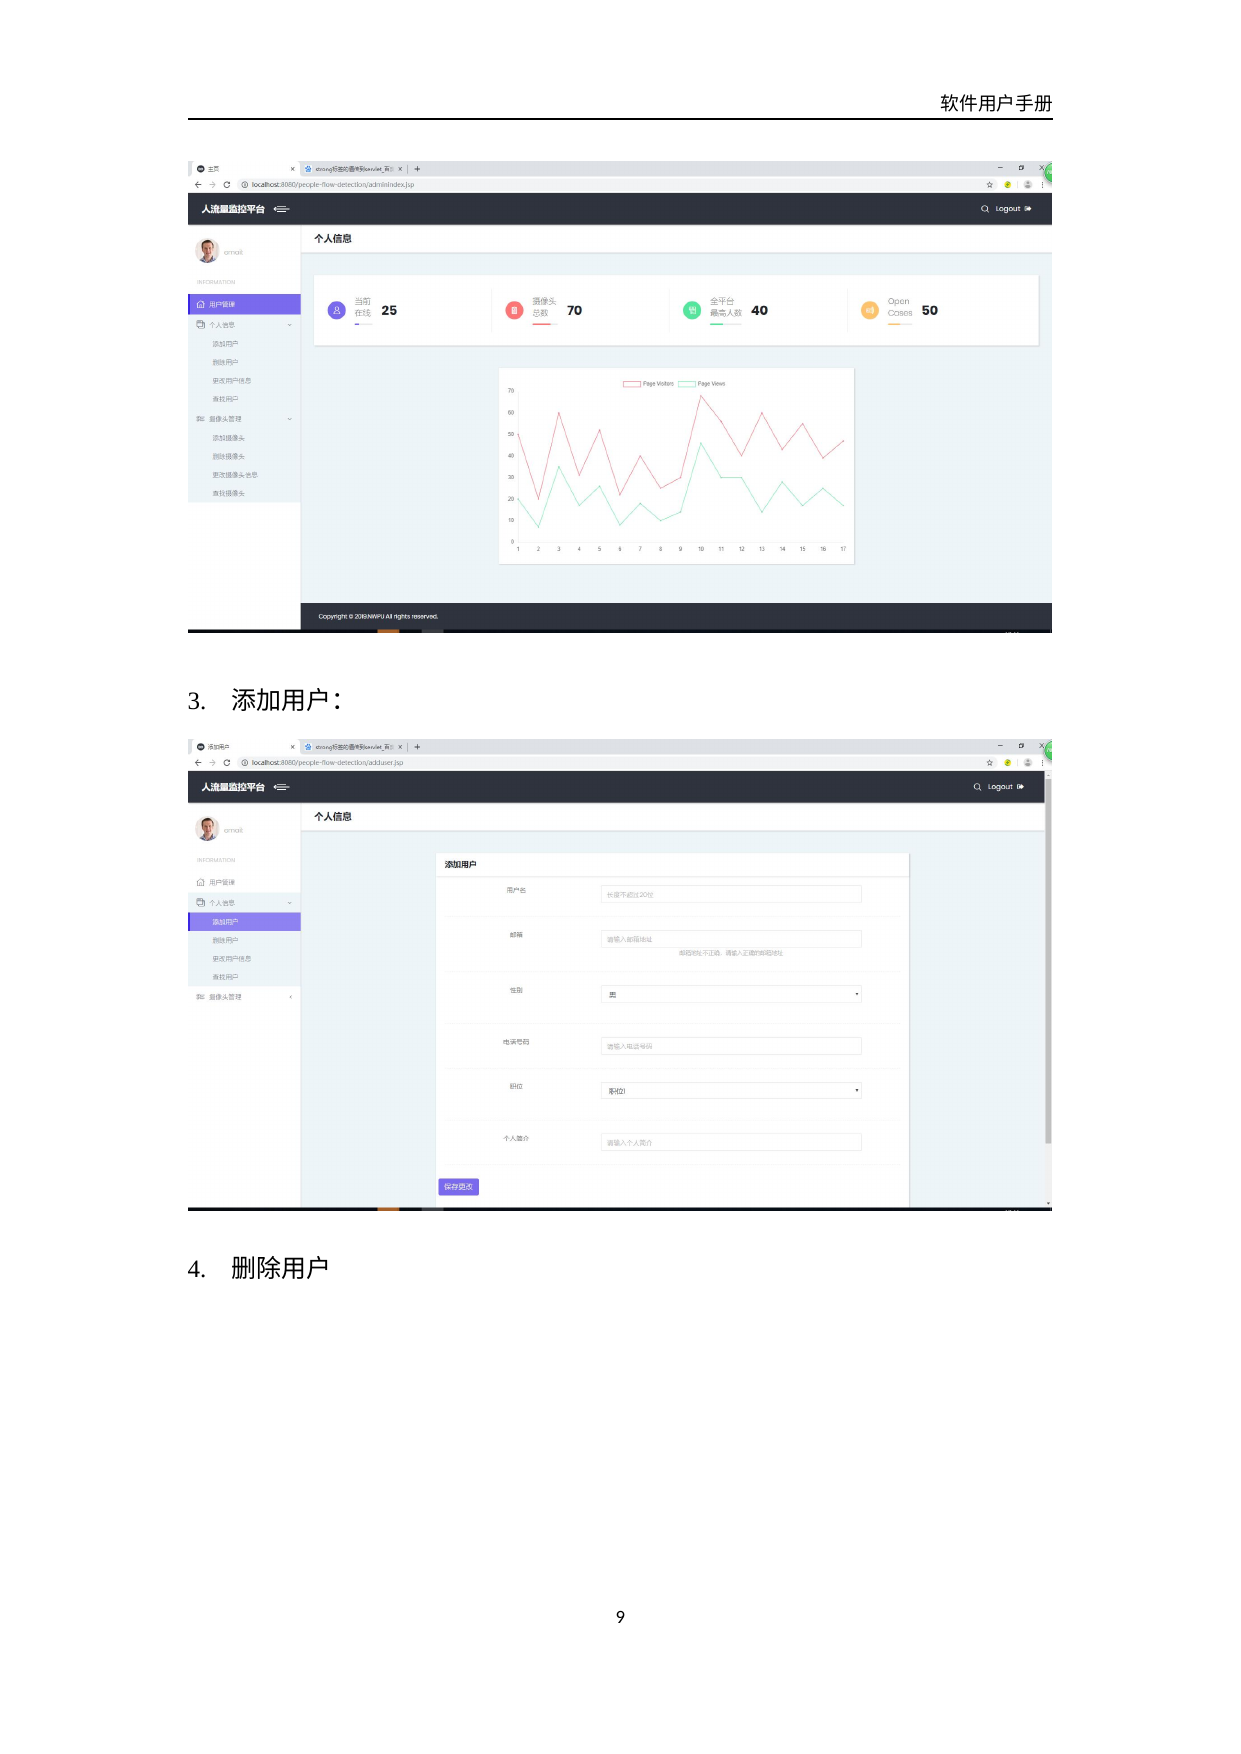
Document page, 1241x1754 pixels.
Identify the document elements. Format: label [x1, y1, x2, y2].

picture [188, 161, 1052, 633]
picture [188, 739, 1052, 1211]
